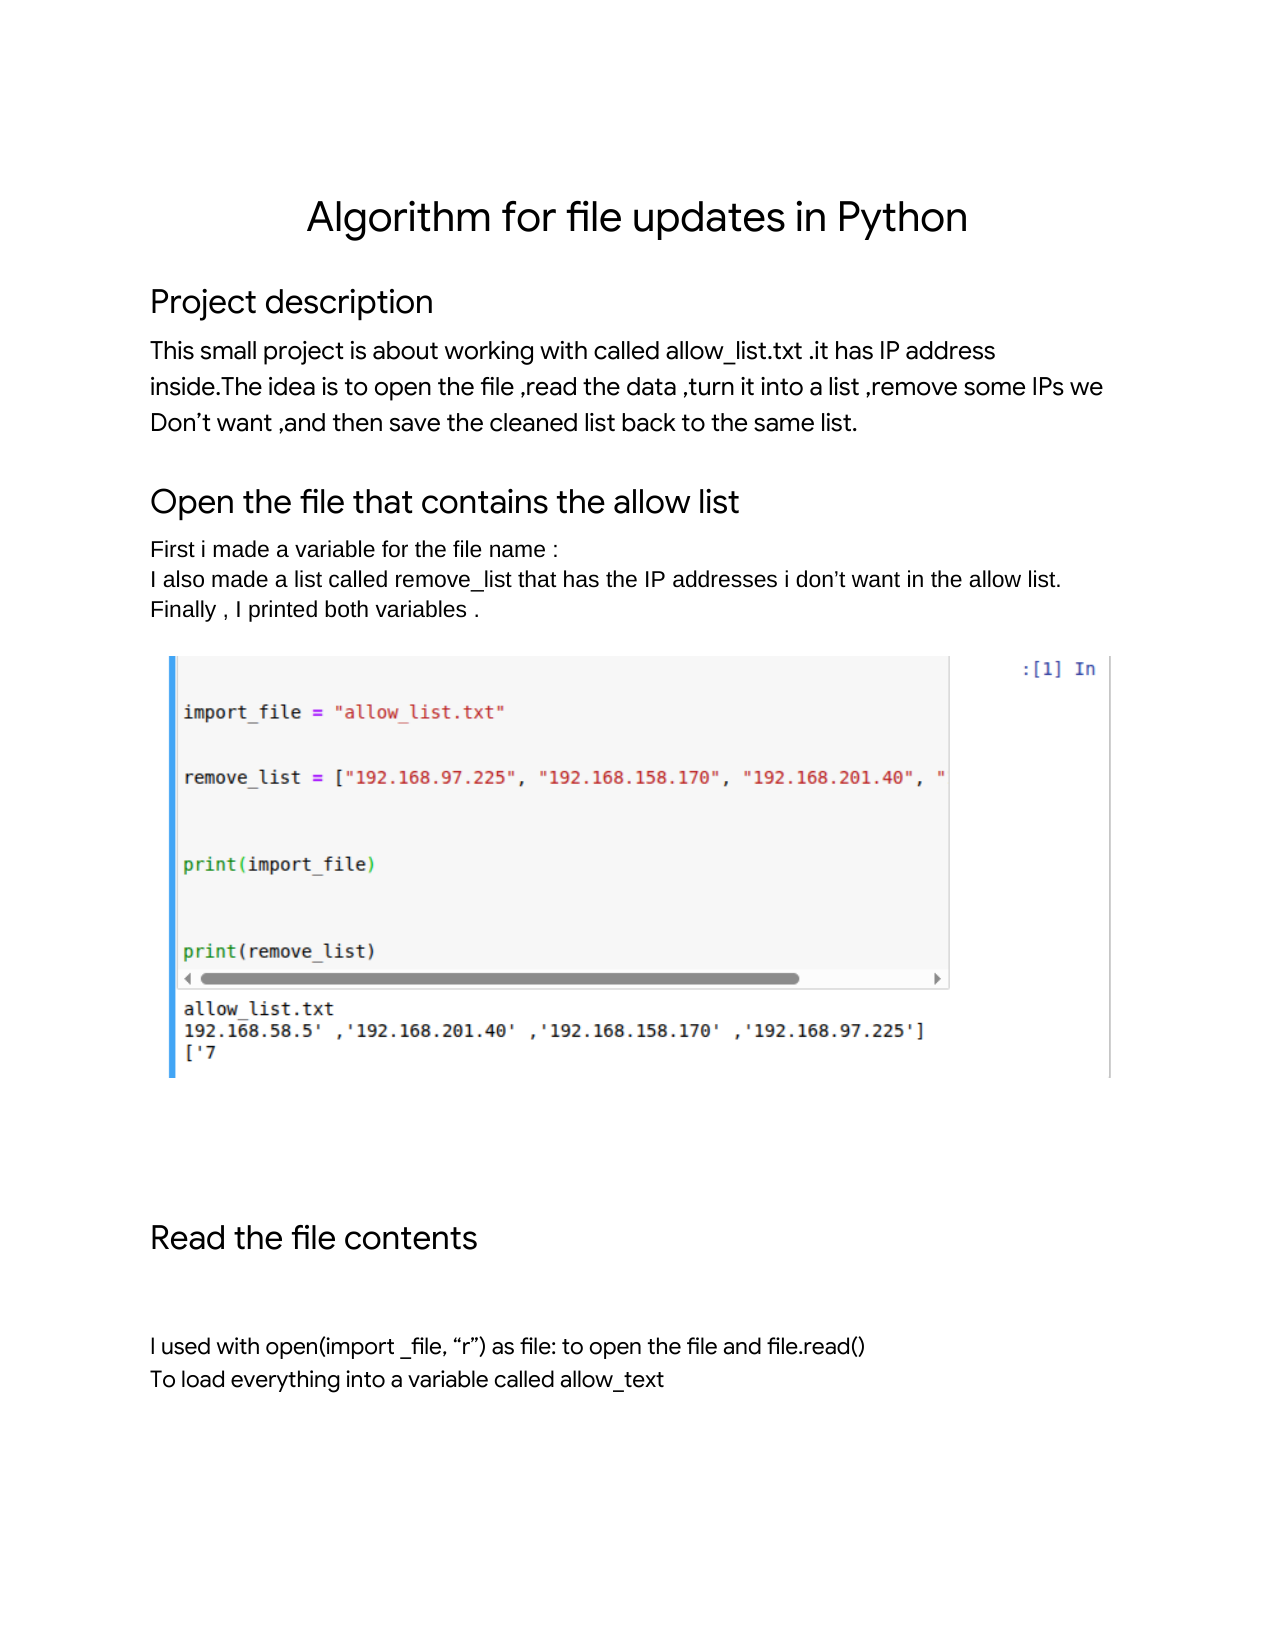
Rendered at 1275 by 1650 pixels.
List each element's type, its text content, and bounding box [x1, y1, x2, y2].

text I also made a list called remove_list that has the IP addresses i don’t want in the allow list. [150, 566, 1125, 592]
subtitle Open the file that contains the allow list [150, 481, 1125, 523]
text inside.The idea is to open the file ,read the data ,turn it into a list ,remove some IPs we [150, 372, 1125, 403]
text Don’t want ,and then save the cleaned list back to the same list. [150, 408, 1125, 439]
text To load everything into a variable called allow_text [150, 1365, 1125, 1394]
subtitle Project description [150, 281, 1125, 323]
subtitle Read the file contents [150, 1218, 1125, 1259]
picture [150, 656, 1125, 1078]
text Finally , I printed both variables . [150, 596, 1125, 622]
text This small project is about working with called allow_list.txt .it has IP address [150, 336, 1125, 367]
subtitle Algorithm for file updates in Python [150, 192, 1125, 244]
text First i made a variable for the file name : [150, 536, 1125, 562]
text I used with open(import _file, “r”) as file: to open the file and file.read() [150, 1332, 1125, 1361]
